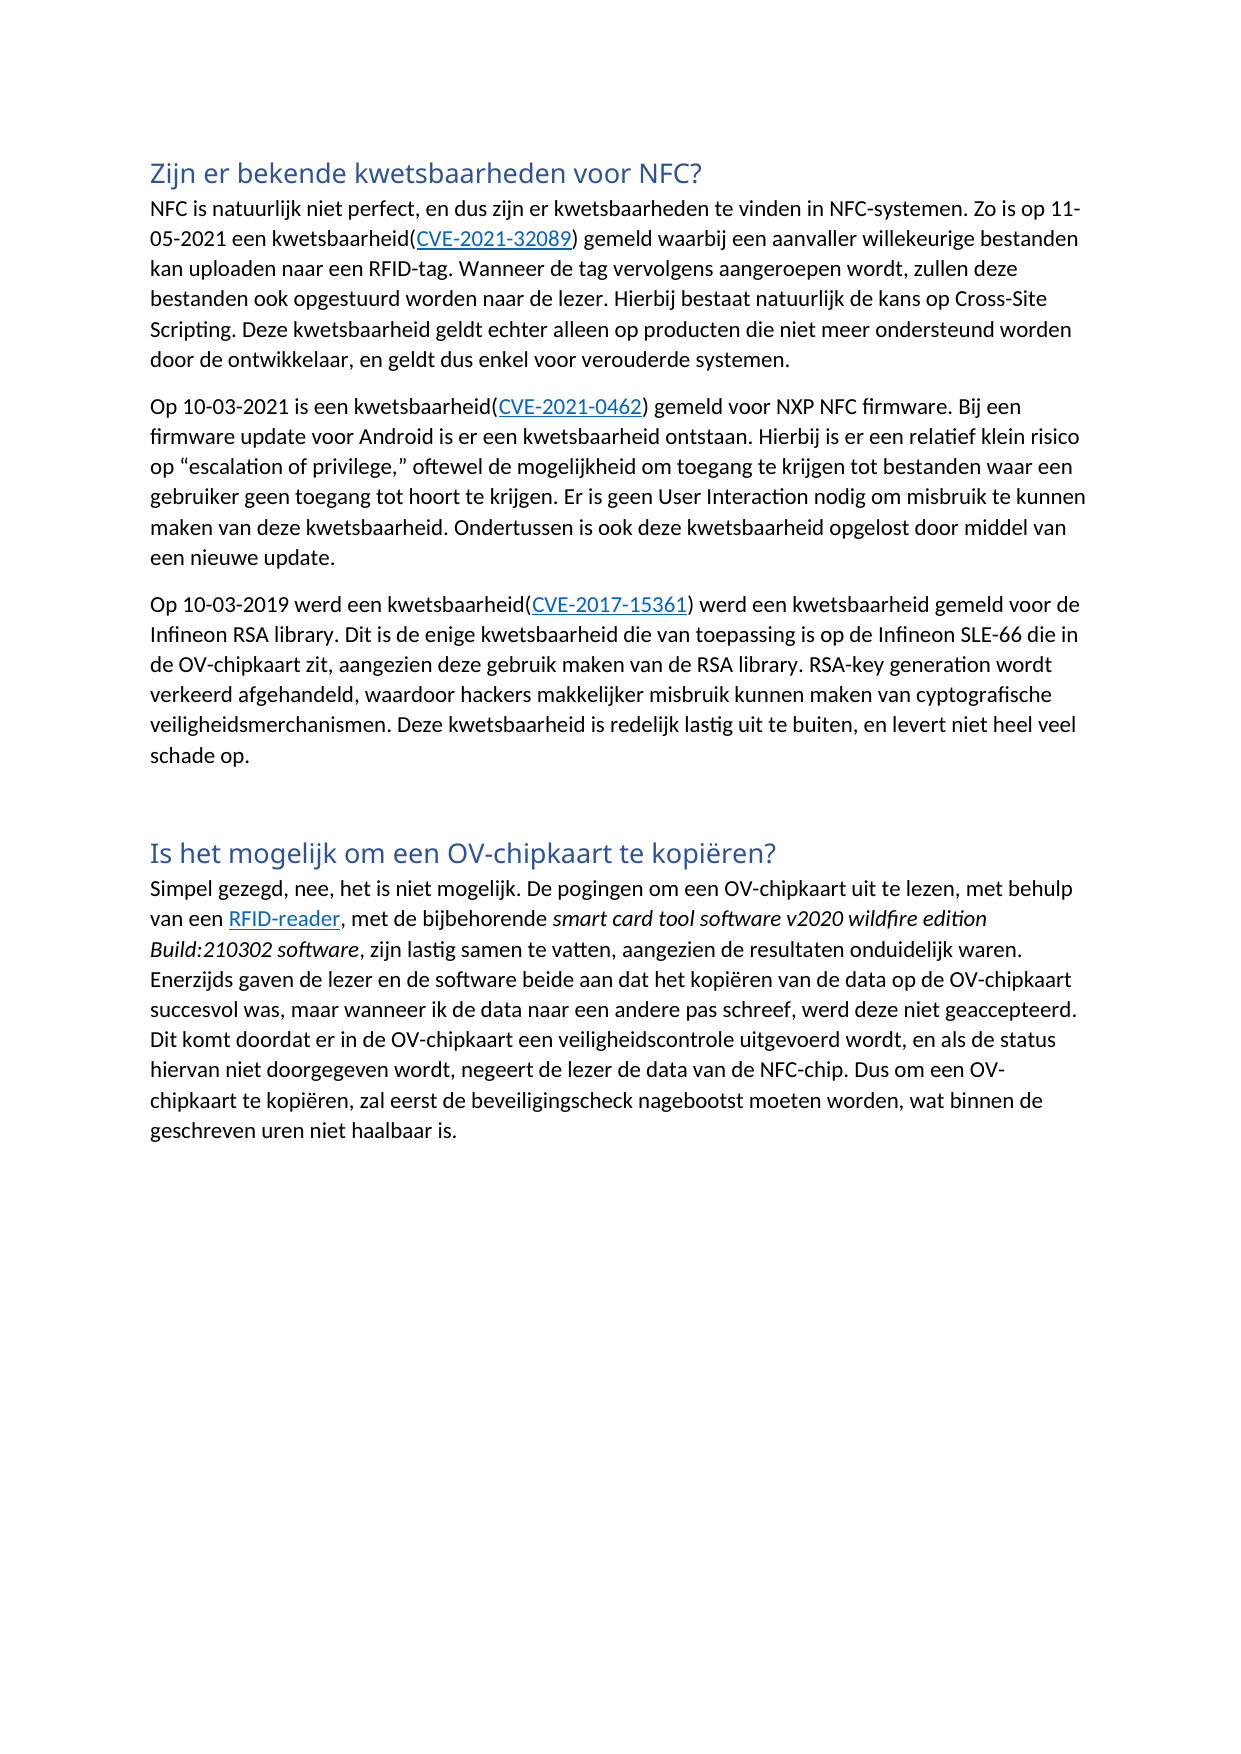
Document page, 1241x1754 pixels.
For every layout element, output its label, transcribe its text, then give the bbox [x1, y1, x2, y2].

text Simpel gezegd, nee, het is niet mogelijk. De pogingen om een OV-chipkaart uit te lezen, met behulp van een RFID-reader, met de bijbehorende smart card tool software v2020 wildfire edition Build:210302 software, zijn lastig samen te vatten, aangezien de resultaten onduidelijk waren. Enerzijds gaven de lezer en de software beide aan dat het kopiëren van de data op de OV-chipkaart succesvol was, maar wanneer ik de data naar een andere pas schreef, werd deze niet geaccepteerd. Dit komt doordat er in de OV-chipkaart een veiligheidscontrole uitgevoerd wordt, en als de status hiervan niet doorgegeven wordt, negeert de lezer de data van de NFC-chip. Dus om een OV-chipkaart te kopiëren, zal eerst de beveiligingscheck nagebootst moeten worden, wat binnen de geschreven uren niet haalbaar is. [150, 874, 1090, 1144]
text Op 10-03-2021 is een kwetsbaarheid(CVE-2021-0462) gemeld voor NXP NFC firmware. Bij een firmware update voor Android is er een kwetsbaarheid ontstaan. Hierbij is er een relatief klein risico op “escalation of privilege,” oftewel de mogelijkheid om toegang te krijgen tot bestanden waar een gebruiker geen toegang tot hoort te krijgen. Er is geen User Interaction nodig om misbruik te kunnen maken van deze kwetsbaarheid. Ondertussen is ook deze kwetsbaarheid opgelost door middel van een nieuwe update. [150, 392, 1090, 571]
subtitle Is het mogelijk om een OV-chipkaart te kopiëren? [150, 834, 1090, 871]
text Op 10-03-2019 werd een kwetsbaarheid(CVE-2017-15361) werd een kwetsbaarheid gemeld voor de Infineon RSA library. Dit is de enige kwetsbaarheid die van toepassing is op de Infineon SLE-66 die in de OV-chipkaart zit, aangezien deze gebruik maken van de RSA library. RSA-key generation wordt verkeerd afgehandeld, waardoor hackers makkelijker misbruik kunnen maken van cyptografische veiligheidsmerchanismen. Deze kwetsbaarheid is redelijk lastig uit te buiten, en levert niet heel veel schade op. [150, 590, 1090, 769]
text NFC is natuurlijk niet perfect, en dus zijn er kwetsbaarheden te vinden in NFC-systemen. Zo is op 11-05-2021 een kwetsbaarheid(CVE-2021-32089) gemeld waarbij een aanvaller willekeurige bestanden kan uploaden naar een RFID-tag. Wanneer de tag vervolgens aangeroepen wordt, zullen deze bestanden ook opgestuurd worden naar de lezer. Hierbij bestaat natuurlijk de kans op Cross-Site Scripting. Deze kwetsbaarheid geldt echter alleen op producten die niet meer ondersteund worden door de ontwikkelaar, en geldt dus enkel voor verouderde systemen. [150, 194, 1090, 373]
subtitle Zijn er bekende kwetsbaarheden voor NFC? [150, 154, 1090, 191]
